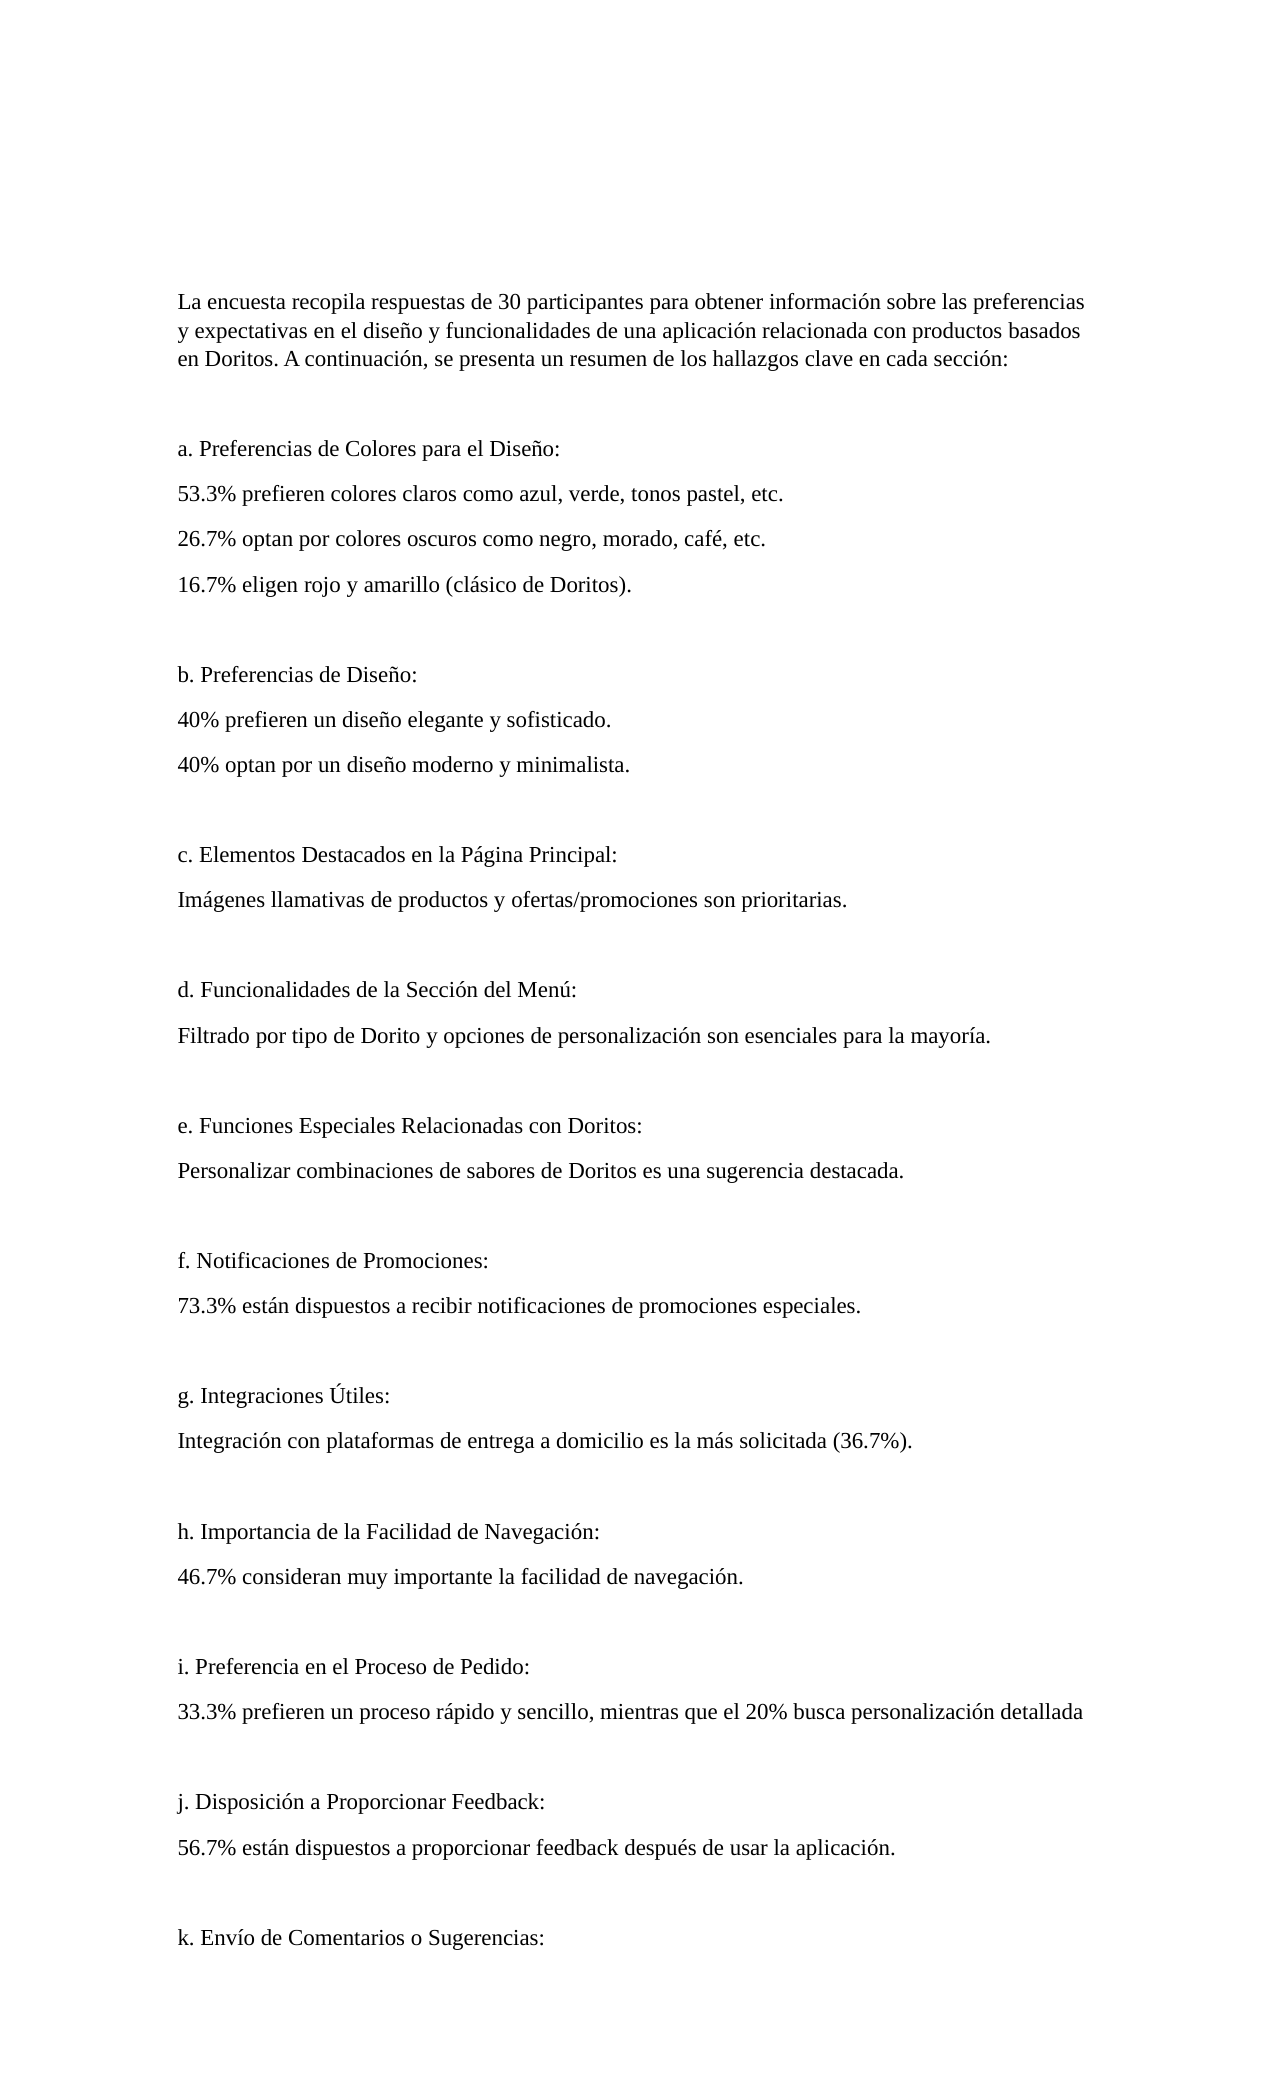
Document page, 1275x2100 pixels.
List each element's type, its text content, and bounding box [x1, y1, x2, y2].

text 40% optan por un diseño moderno y minimalista. [177, 751, 1098, 777]
text Integración con plataformas de entrega a domicilio es la más solicitada (36.7%). [177, 1428, 1098, 1454]
text 53.3% prefieren colores claros como azul, verde, tonos pastel, etc. [177, 480, 1098, 507]
text d. Funcionalidades de la Sección del Menú: [177, 977, 1098, 1003]
text 56.7% están dispuestos a proporcionar feedback después de usar la aplicación. [177, 1833, 1098, 1860]
text h. Importancia de la Facilidad de Navegación: [177, 1518, 1098, 1544]
text Imágenes llamativas de productos y ofertas/promociones son prioritarias. [177, 886, 1098, 913]
text 73.3% están dispuestos a recibir notificaciones de promociones especiales. [177, 1292, 1098, 1319]
text 26.7% optan por colores oscuros como negro, morado, café, etc. [177, 526, 1098, 552]
text a. Preferencias de Colores para el Diseño: [177, 435, 1098, 462]
text Filtrado por tipo de Dorito y opciones de personalización son esenciales para la mayoría. [177, 1022, 1098, 1048]
text k. Envío de Comentarios o Sugerencias: [177, 1924, 1098, 1950]
text j. Disposición a Proporcionar Feedback: [177, 1788, 1098, 1815]
text 16.7% eligen rojo y amarillo (clásico de Doritos). [177, 571, 1098, 597]
text Personalizar combinaciones de sabores de Doritos es una sugerencia destacada. [177, 1157, 1098, 1183]
text f. Notificaciones de Promociones: [177, 1247, 1098, 1273]
text La encuesta recopila respuestas de 30 participantes para obtener información sobre las preferencias y expectativas en el diseño y funcionalidades de una aplicación relacionada con productos basados en Doritos. A continuación, se presenta un resumen de los hallazgos clave en cada sección: [177, 288, 1098, 371]
text 33.3% prefieren un proceso rápido y sencillo, mientras que el 20% busca personalización detallada [177, 1698, 1098, 1724]
text i. Preferencia en el Proceso de Pedido: [177, 1653, 1098, 1679]
text 46.7% consideran muy importante la facilidad de navegación. [177, 1563, 1098, 1589]
text e. Funciones Especiales Relacionadas con Doritos: [177, 1112, 1098, 1138]
text g. Integraciones Útiles: [177, 1382, 1098, 1409]
text 40% prefieren un diseño elegante y sofisticado. [177, 706, 1098, 732]
text c. Elementos Destacados en la Página Principal: [177, 841, 1098, 868]
text b. Preferencias de Diseño: [177, 661, 1098, 687]
